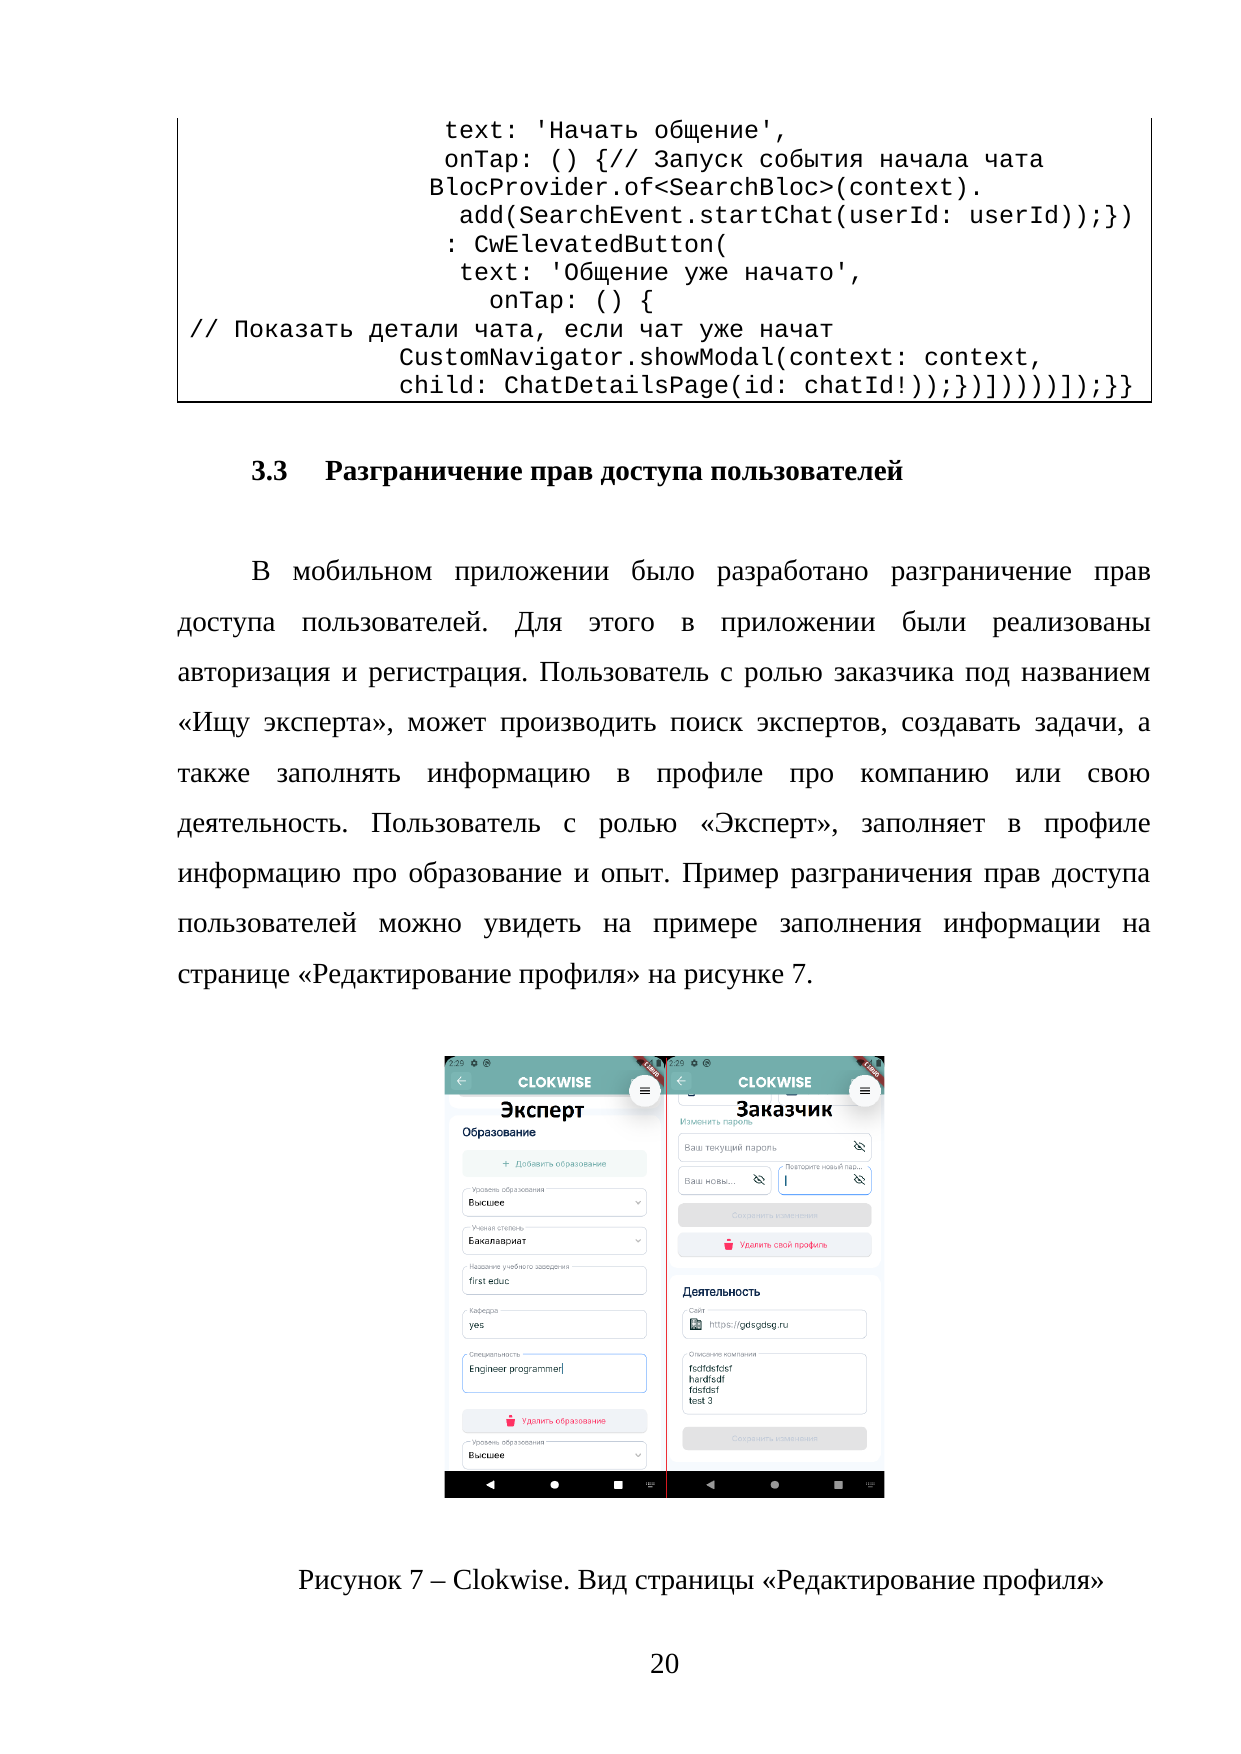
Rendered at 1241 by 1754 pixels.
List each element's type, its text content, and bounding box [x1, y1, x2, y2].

table_cell chatId == null ? CwElevatedButton( text: 'Начать общение', onTap: () {// Запуск события начала чата BlocProvider.of<SearchBloc>(context). [178, 118, 1151, 203]
text 3.3 Разграничение прав доступа пользователей [177, 453, 1152, 486]
text В мобильном приложении было разработано разграничение прав доступа пользователей. Для этого в приложении были реализованы авторизация и регистрация. Пользователь с ролью заказчика под названием «Ищу эксперта», может производить поиск экспертов, создавать задачи, а также заполнять информацию в профиле про компанию или свою деятельность. Пользователь с ролью «Эксперт», заполняет в профиле информацию про образование и опыт. Пример разграничения прав доступа пользователей можно увидеть на примере заполнения информации на странице «Редактирование профиля» на рисунке 7. [177, 553, 1152, 989]
text Рисунок 7 – Clokwise. Вид страницы «Редактирование профиля» [177, 1562, 1152, 1596]
table_cell add(SearchEvent.startChat(userId: userId));}) : CwElevatedButton( text: 'Общение уже начато', onTap: () { // Показать детали чата, если чат уже начат CustomNavigator.showModal(context: context, child: ChatDetailsPage(id: chatId!));})]))))]);}} [178, 203, 1151, 401]
picture [444, 1056, 885, 1498]
